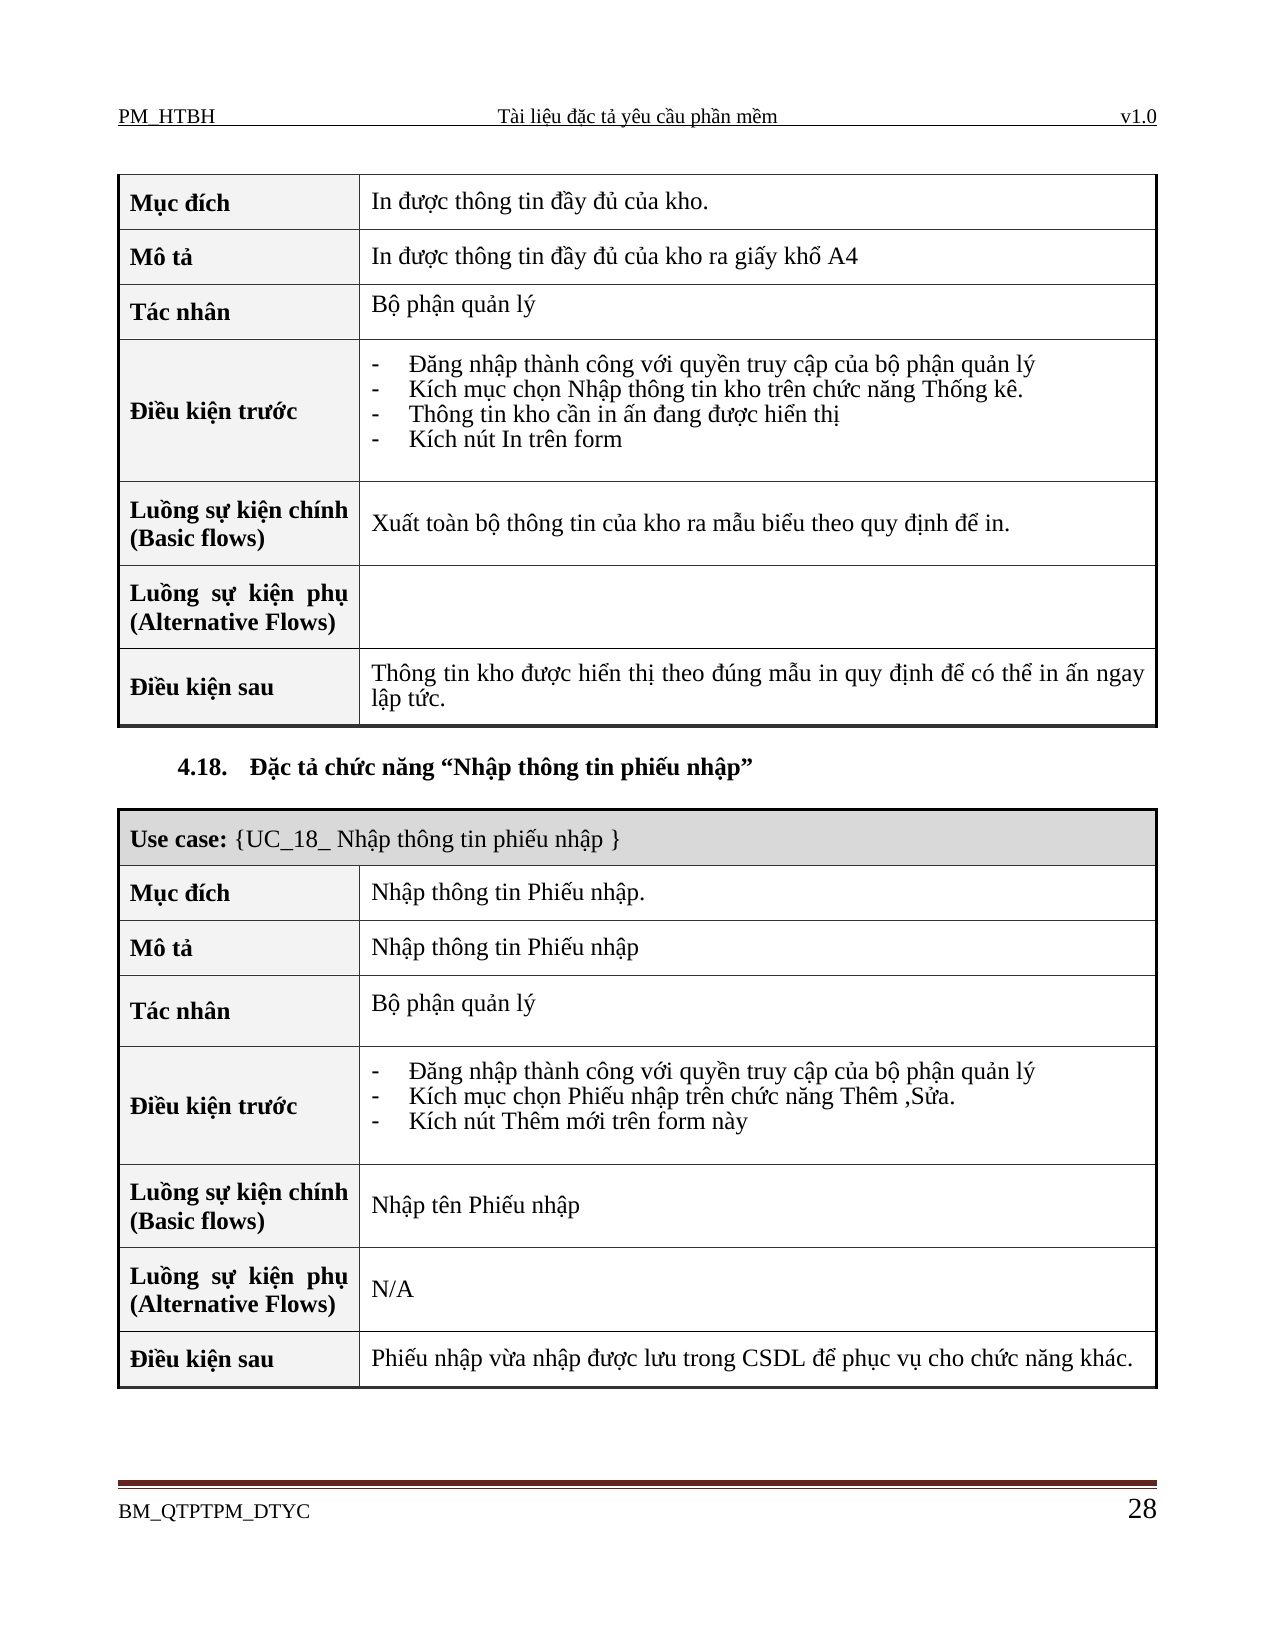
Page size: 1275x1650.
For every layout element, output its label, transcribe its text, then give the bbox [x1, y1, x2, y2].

table_cell Điều kiện trước [120, 340, 359, 481]
table_cell Mô tả [120, 230, 359, 284]
table_cell Thông tin kho được hiển thị theo đúng mẫu in quy định để có thể in ấn ngay lập tức. [360, 649, 1155, 724]
table_cell In được thông tin đầy đủ của kho. [360, 175, 1155, 229]
table_cell In được thông tin đầy đủ của kho ra giấy khổ A4 [360, 230, 1155, 284]
table_cell Xuất toàn bộ thông tin của kho ra mẫu biểu theo quy định để in. [360, 482, 1155, 565]
table_cell Đăng nhập thành công với quyền truy cập của bộ phận quản lý Kích mục chọn Phiếu nhập trên chức năng Thêm ,Sửa. Kích nút Thêm mới trên form này [360, 1047, 1155, 1164]
table_cell N/A [360, 1248, 1155, 1331]
subtitle Đặc tả chức năng “Nhập thông tin phiếu nhập” [177, 752, 1157, 781]
table_cell Điều kiện sau [120, 1332, 359, 1386]
table_cell Điều kiện trước [120, 1047, 359, 1164]
table_cell Phiếu nhập vừa nhập được lưu trong CSDL để phục vụ cho chức năng khác. [360, 1332, 1155, 1386]
table_cell Mục đích [120, 175, 359, 229]
table_cell Mô tả [120, 921, 359, 974]
table_cell Bộ phận quản lý [360, 285, 1155, 338]
table_cell Luồng sự kiện chính (Basic flows) [120, 482, 359, 565]
table_cell Mục đích [120, 866, 359, 920]
table_cell Luồng sự kiện phụ (Alternative Flows) [120, 1248, 359, 1331]
table_cell Tác nhân [120, 285, 359, 338]
table_cell Luồng sự kiện phụ (Alternative Flows) [120, 566, 359, 648]
table_cell Bộ phận quản lý [360, 976, 1155, 1046]
table_cell Nhập tên Phiếu nhập [360, 1165, 1155, 1247]
table_cell Nhập thông tin Phiếu nhập. [360, 866, 1155, 920]
table_cell Nhập thông tin Phiếu nhập [360, 921, 1155, 974]
table_cell Luồng sự kiện chính (Basic flows) [120, 1165, 359, 1247]
table_header Use case: {UC_18_ Nhập thông tin phiếu nhập } [120, 811, 1155, 865]
table_cell Điều kiện sau [120, 649, 359, 724]
table_cell Đăng nhập thành công với quyền truy cập của bộ phận quản lý Kích mục chọn Nhập thông tin kho trên chức năng Thống kê. Thông tin kho cần in ấn đang được hiển thị Kích nút In trên form [360, 340, 1155, 481]
table_cell Tác nhân [120, 976, 359, 1046]
table_cell [360, 566, 1155, 648]
